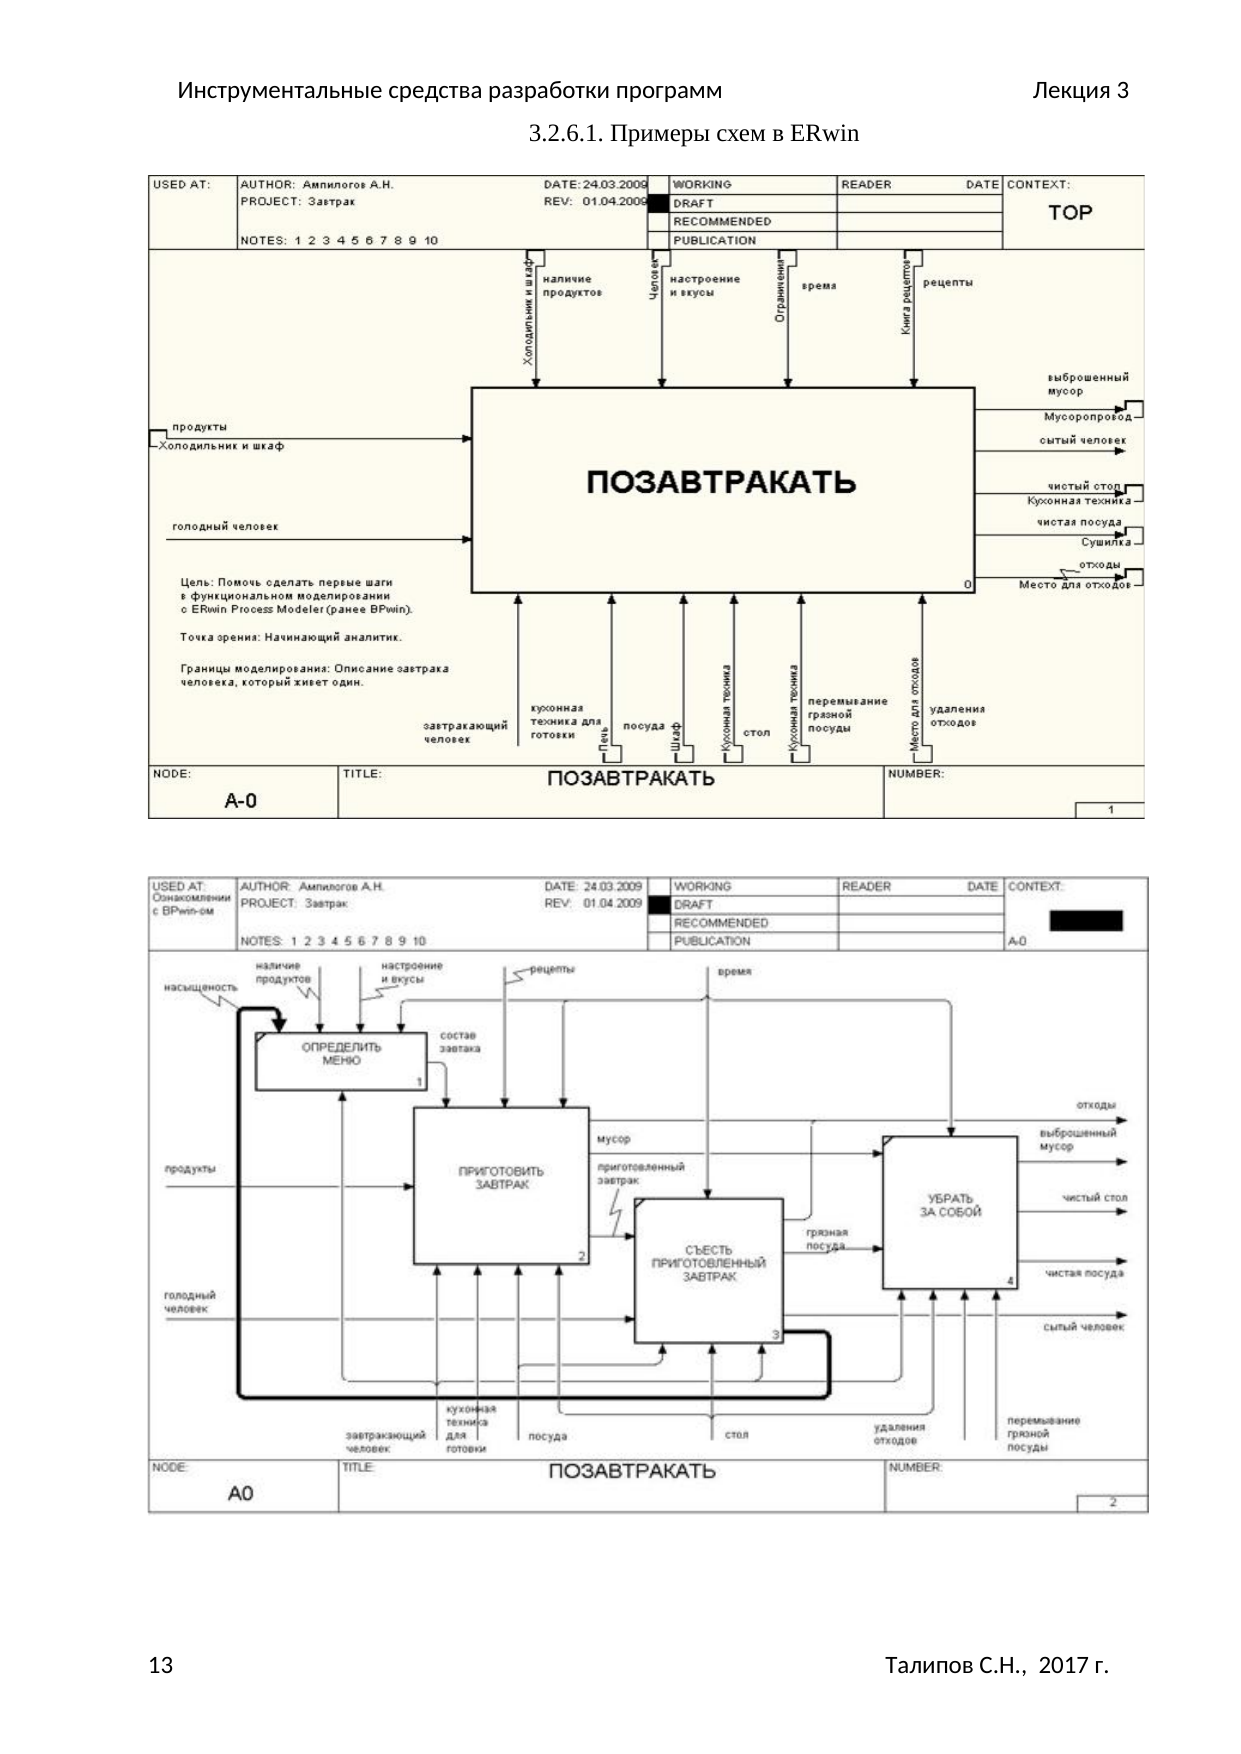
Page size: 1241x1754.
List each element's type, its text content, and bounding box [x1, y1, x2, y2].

text 3.2.6.1. Примеры схем в ERwin [148, 118, 1181, 147]
picture [147, 175, 1145, 819]
picture [147, 876, 1149, 1516]
